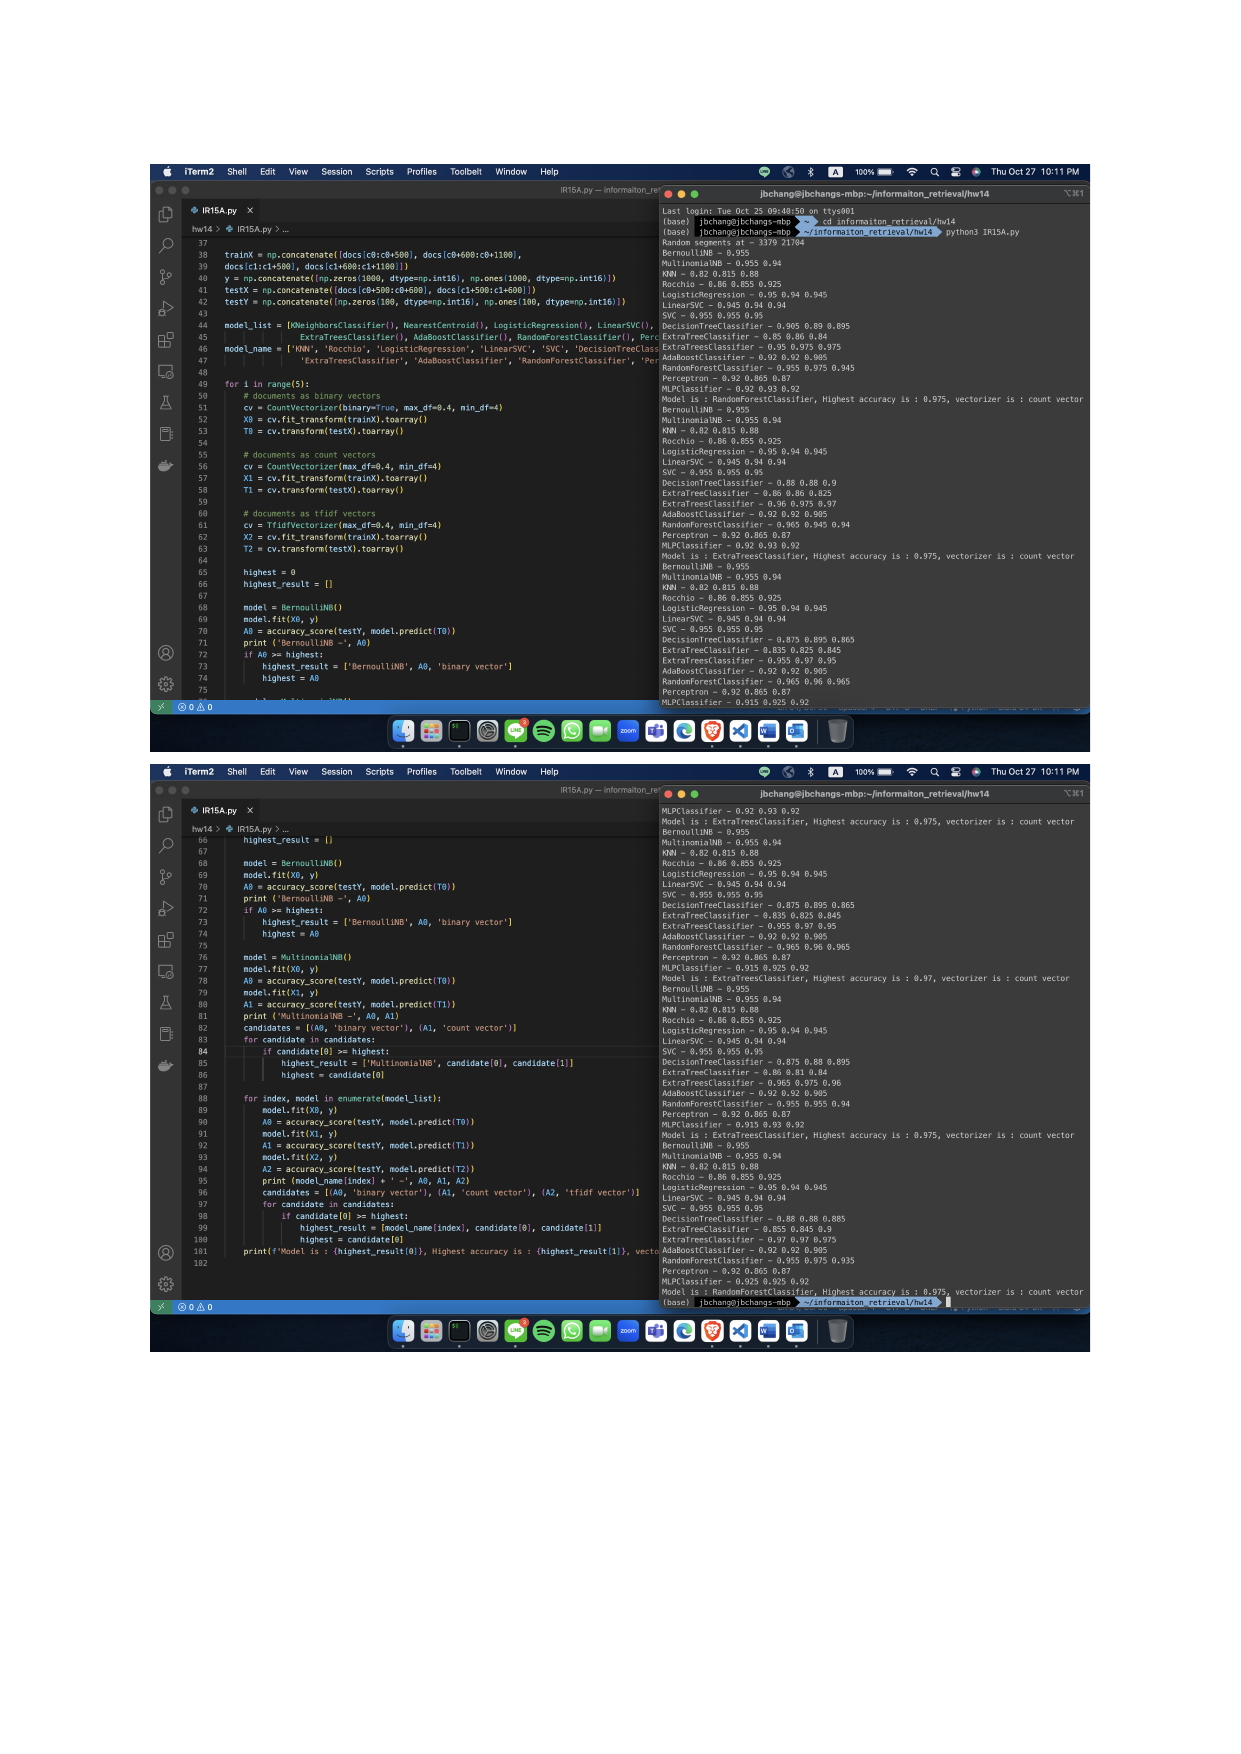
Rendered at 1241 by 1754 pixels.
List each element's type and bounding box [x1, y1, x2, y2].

picture [150, 764, 1091, 1352]
picture [150, 164, 1091, 752]
